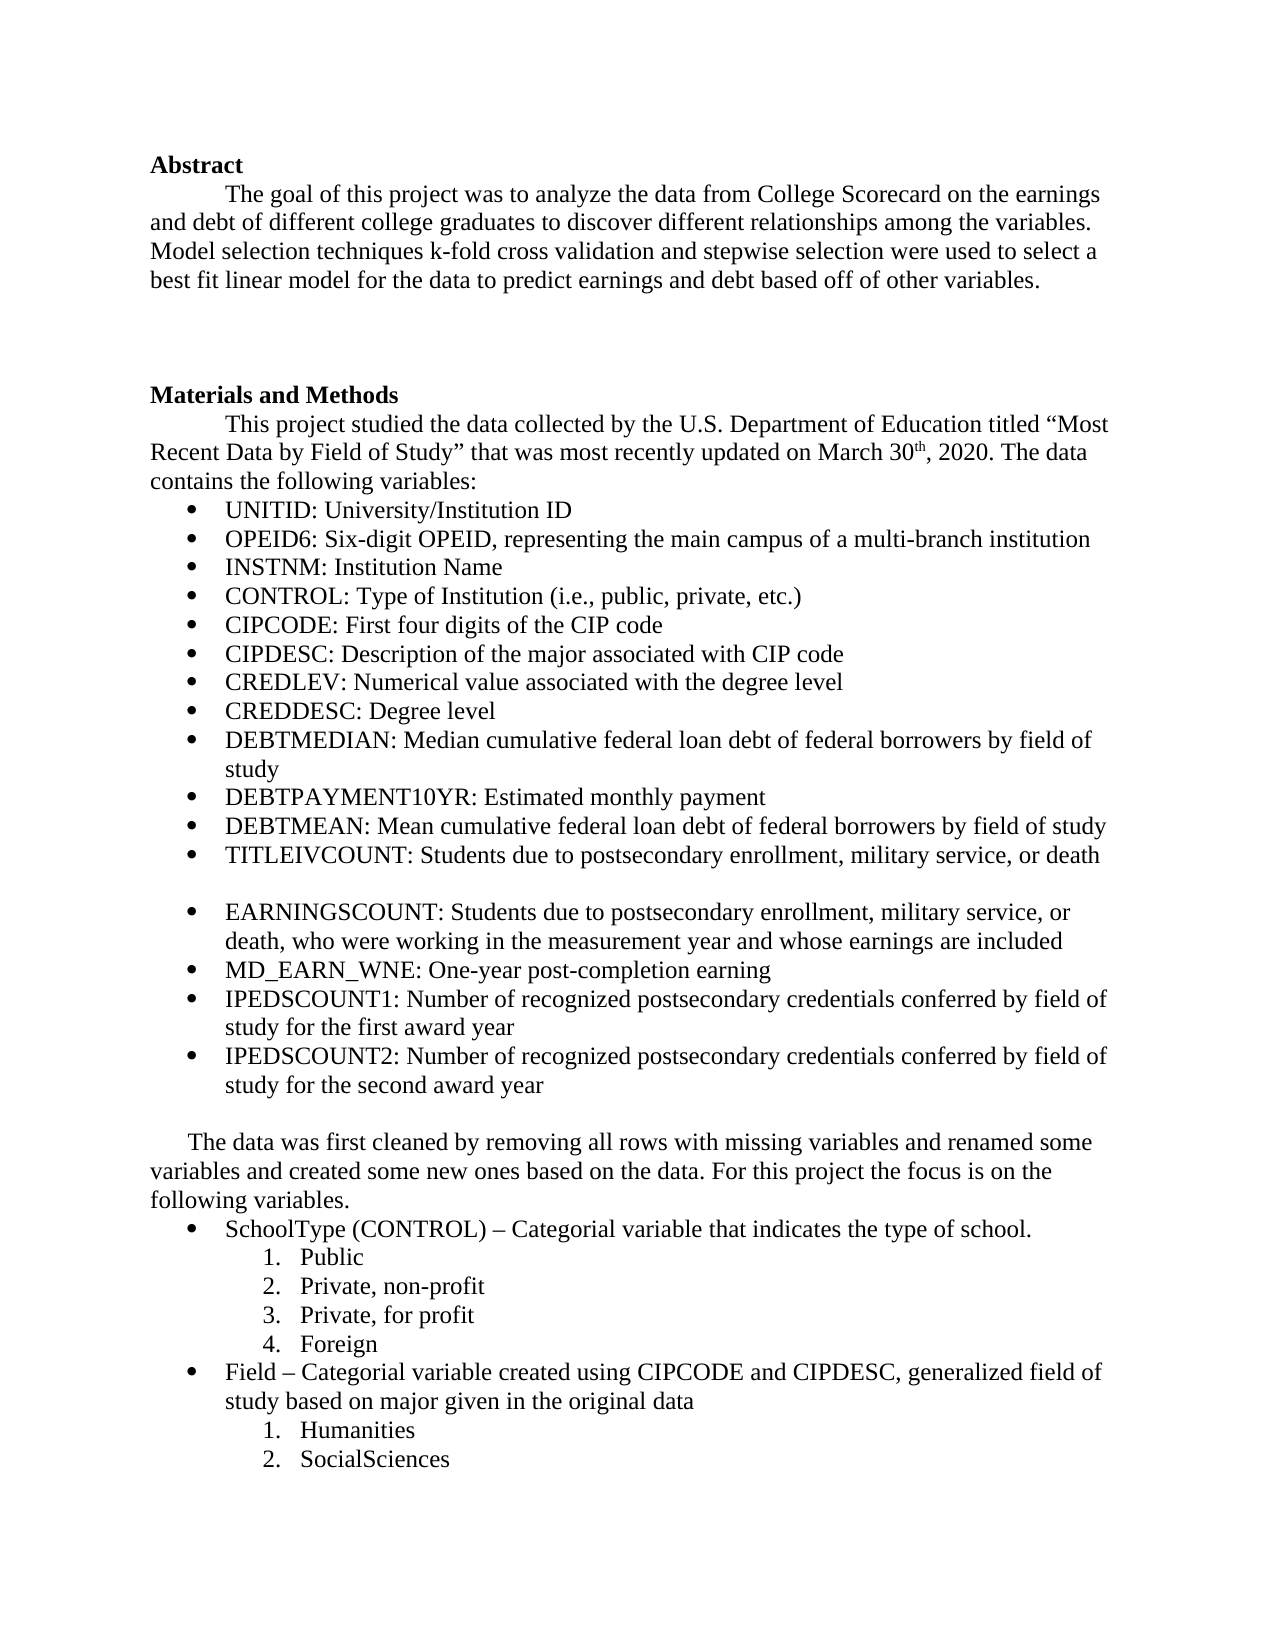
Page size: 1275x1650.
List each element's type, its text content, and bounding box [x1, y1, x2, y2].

list CIPCODE: First four digits of the CIP code [187, 610, 1125, 639]
text Abstract [150, 150, 1125, 179]
list DEBTPAYMENT10YR: Estimated monthly payment [187, 782, 1125, 811]
list CIPDESC: Description of the major associated with CIP code [187, 639, 1125, 667]
list Field – Categorial variable created using CIPCODE and CIPDESC, generalized field of study based on major given in the original data [187, 1357, 1125, 1415]
list Public [262, 1242, 1125, 1271]
list Private, for profit [262, 1300, 1125, 1329]
text The data was first cleaned by removing all rows with missing variables and renamed some variables and created some new ones based on the data. For this project the focus is on the following variables. [150, 1127, 1125, 1214]
list EARNINGSCOUNT: Students due to postsecondary enrollment, military service, or death, who were working in the measurement year and whose earnings are included [187, 897, 1125, 955]
list MD_EARN_WNE: One-year post-completion earning [187, 955, 1125, 984]
list TITLEIVCOUNT: Students due to postsecondary enrollment, military service, or death [187, 840, 1125, 897]
list UNITID: University/Institution ID [187, 495, 1125, 524]
text This project studied the data collected by the U.S. Department of Education titled “Most Recent Data by Field of Study” that was most recently updated on March 30th, 2020. The data contains the following variables: [150, 409, 1125, 495]
list CONTROL: Type of Institution (i.e., public, private, etc.) [187, 581, 1125, 610]
list CREDDESC: Degree level [187, 696, 1125, 725]
list IPEDSCOUNT1: Number of recognized postsecondary credentials conferred by field of study for the first award year [187, 984, 1125, 1041]
list DEBTMEDIAN: Median cumulative federal loan debt of federal borrowers by field of study [187, 725, 1125, 782]
list SchoolType (CONTROL) – Categorial variable that indicates the type of school. [187, 1214, 1125, 1242]
list OPEID6: Six-digit OPEID, representing the main campus of a multi-branch institution [187, 524, 1125, 552]
list DEBTMEAN: Mean cumulative federal loan debt of federal borrowers by field of study [187, 811, 1125, 840]
text The goal of this project was to analyze the data from College Scorecard on the earnings and debt of different college graduates to discover different relationships among the variables. Model selection techniques k-fold cross validation and stepwise selection were used to select a best fit linear model for the data to predict earnings and debt based off of other variables. [150, 179, 1125, 294]
list INSTNM: Institution Name [187, 552, 1125, 581]
list CREDLEV: Numerical value associated with the degree level [187, 667, 1125, 696]
text Materials and Methods [150, 380, 1125, 409]
list Foreign [262, 1329, 1125, 1357]
list Private, non-profit [262, 1271, 1125, 1300]
list IPEDSCOUNT2: Number of recognized postsecondary credentials conferred by field of study for the second award year [187, 1041, 1125, 1099]
list SocialSciences [262, 1444, 1125, 1472]
list Humanities [262, 1415, 1125, 1444]
